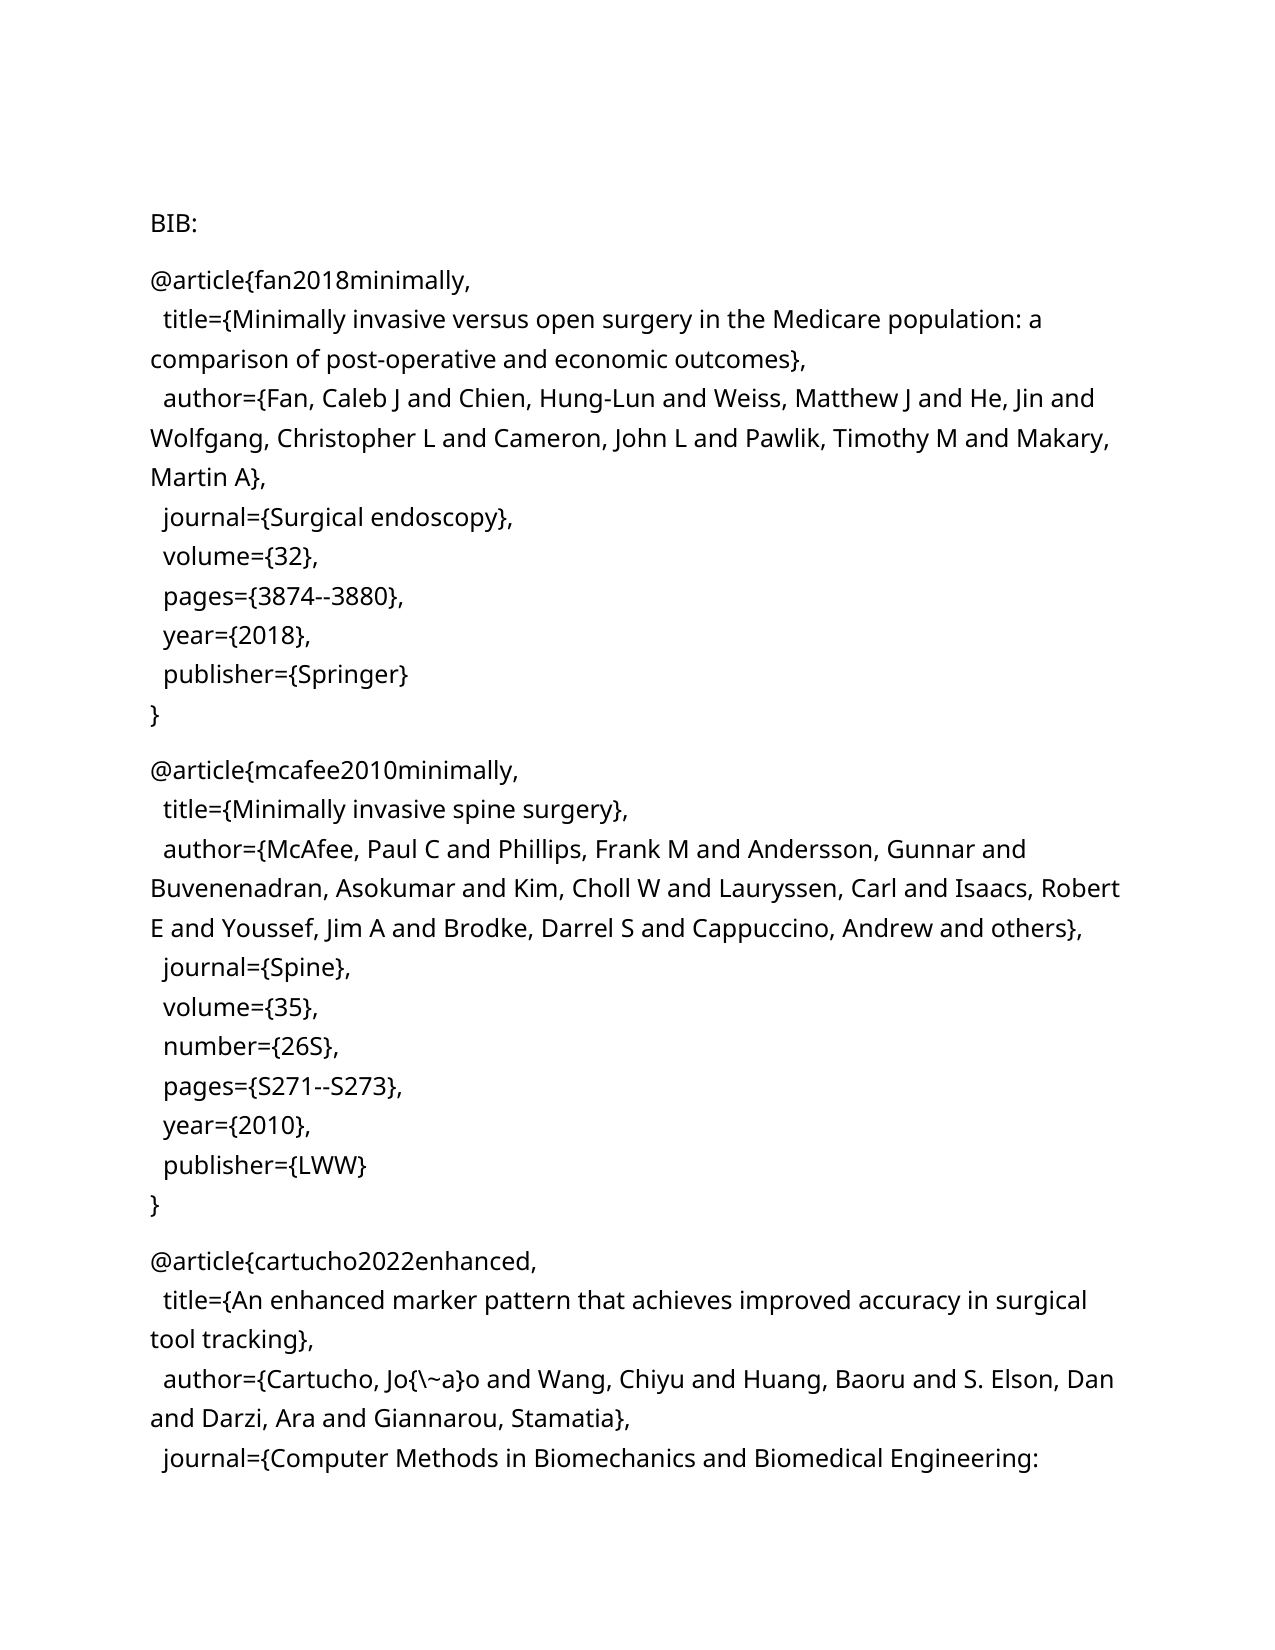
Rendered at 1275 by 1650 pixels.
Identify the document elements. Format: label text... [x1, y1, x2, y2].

text @article{fan2018minimally, title={Minimally invasive versus open surgery in the Medicare population: a comparison of post-operative and economic outcomes}, author={Fan, Caleb J and Chien, Hung-Lun and Weiss, Matthew J and He, Jin and Wolfgang, Christopher L and Cameron, John L and Pawlik, Timothy M and Makary, Martin A}, journal={Surgical endoscopy}, volume={32}, pages={3874--3880}, year={2018}, publisher={Springer} } [150, 262, 1125, 731]
text BIB: [150, 206, 1125, 240]
text @article{mcafee2010minimally, title={Minimally invasive spine surgery}, author={McAfee, Paul C and Phillips, Frank M and Andersson, Gunnar and Buvenenadran, Asokumar and Kim, Choll W and Lauryssen, Carl and Isaacs, Robert E and Youssef, Jim A and Brodke, Darrel S and Cappuccino, Andrew and others}, journal={Spine}, volume={35}, number={26S}, pages={S271--S273}, year={2010}, publisher={LWW} } [150, 753, 1125, 1221]
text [150, 1243, 1125, 1474]
